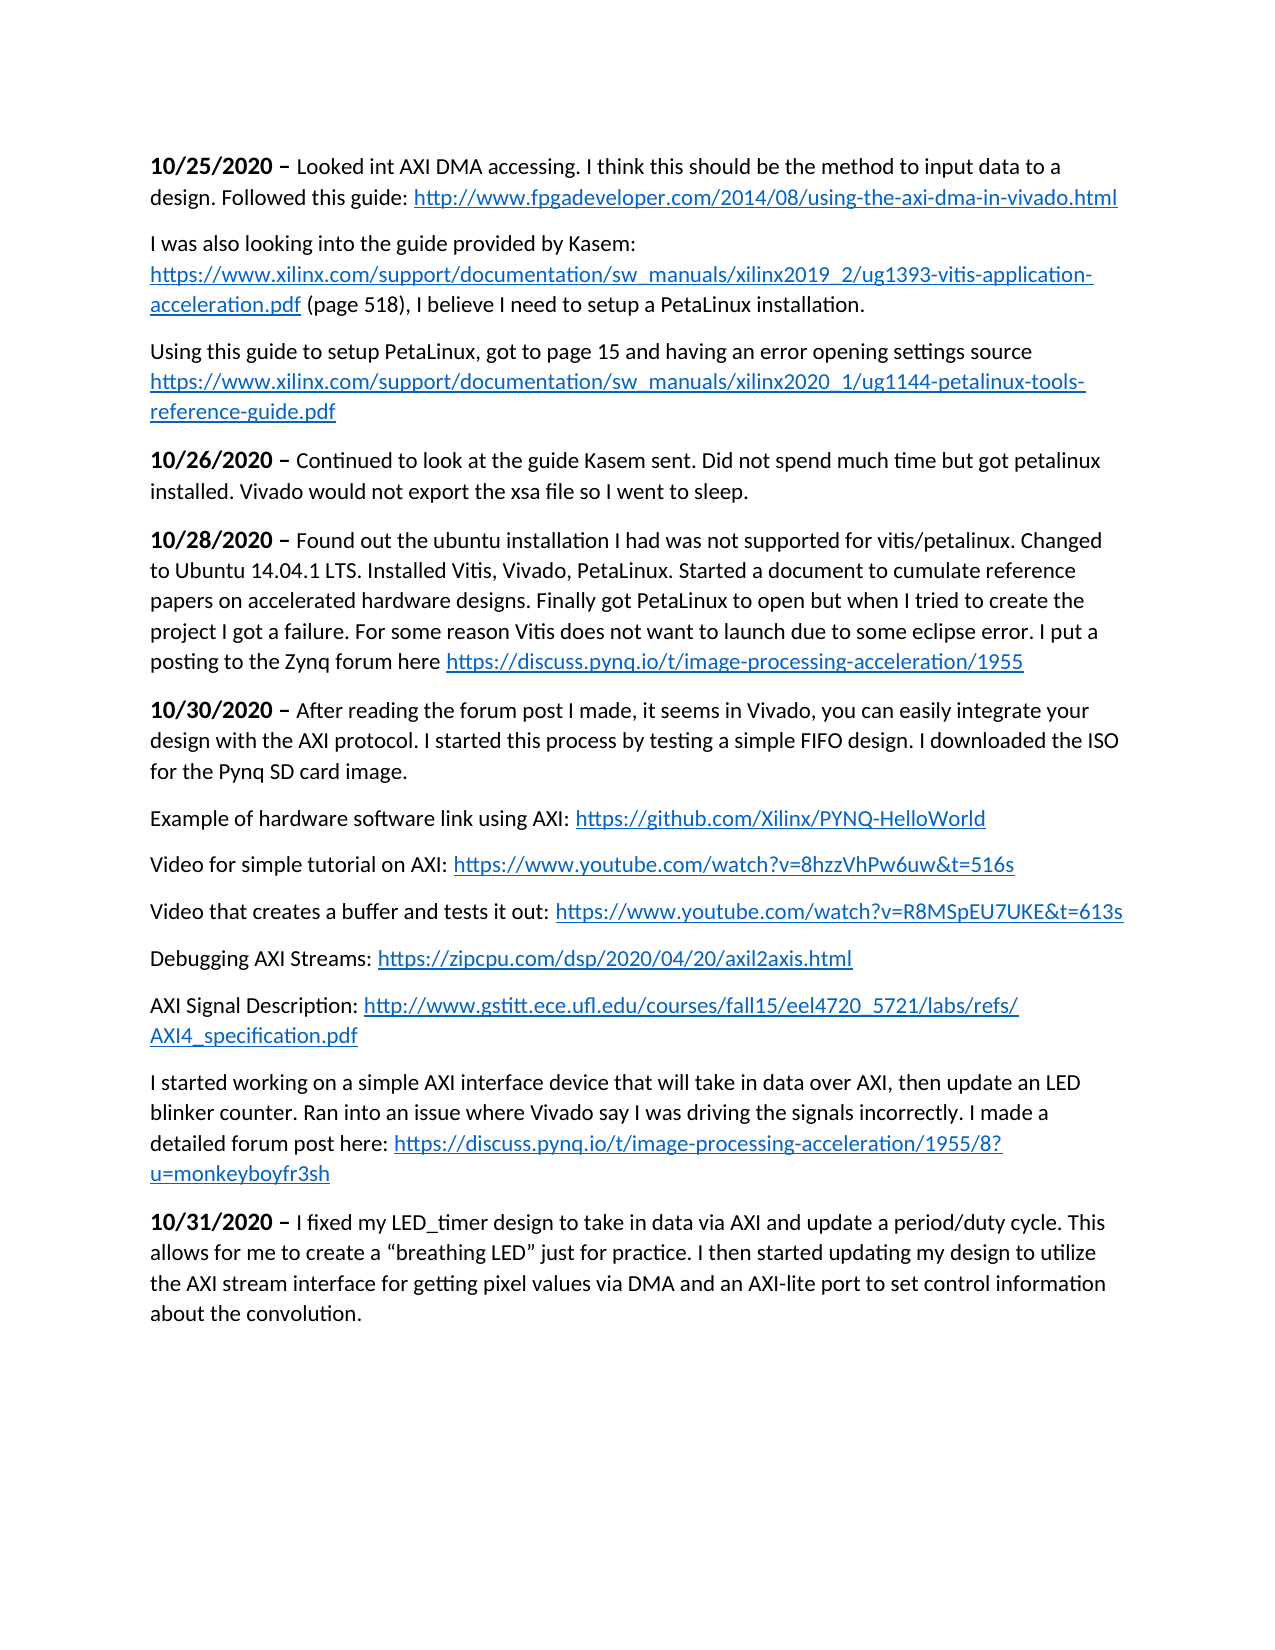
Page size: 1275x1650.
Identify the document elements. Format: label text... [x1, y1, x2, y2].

text Video for simple tutorial on AXI: https://www.youtube.com/watch?v=8hzzVhPw6uw&t=516s [150, 851, 1125, 879]
text I started working on a simple AXI interface device that will take in data over AXI, then update an LED blinker counter. Ran into an issue where Vivado say I was driving the signals incorrectly. I made a detailed forum post here: https://discuss.pynq.io/t/image-processing-acceleration/1955/8?u=monkeyboyfr3sh [150, 1068, 1125, 1187]
text AXI Signal Description: http://www.gstitt.ece.ufl.edu/courses/fall15/eel4720_5721/labs/refs/AXI4_specification.pdf [150, 991, 1125, 1049]
text Using this guide to setup PetaLinux, got to page 15 and having an error opening settings source https://www.xilinx.com/support/documentation/sw_manuals/xilinx2020_1/ug1144-petalinux-tools-reference-guide.pdf [150, 337, 1125, 425]
text Example of hardware software link using AXI: https://github.com/Xilinx/PYNQ-HelloWorld [150, 804, 1125, 832]
text Video that creates a buffer and tests it out: https://www.youtube.com/watch?v=R8MSpEU7UKE&t=613s [150, 897, 1125, 926]
text 10/25/2020 – Looked int AXI DMA accessing. I think this should be the method to input data to a design. Followed this guide: http://www.fpgadeveloper.com/2014/08/using-the-axi-dma-in-vivado.html [150, 150, 1125, 211]
text I was also looking into the guide provided by Kasem: https://www.xilinx.com/support/documentation/sw_manuals/xilinx2019_2/ug1393-vitis-application-acceleration.pdf (page 518), I believe I need to setup a PetaLinux installation. [150, 229, 1125, 318]
text 10/30/2020 – After reading the forum post I made, it seems in Vivado, you can easily integrate your design with the AXI protocol. I started this process by testing a simple FIFO design. I downloaded the ISO for the Pynq SD card image. [150, 694, 1125, 785]
text 10/31/2020 – I fixed my LED_timer design to take in data via AXI and update a period/duty cycle. This allows for me to create a “breathing LED” just for practice. I then started updating my design to utilize the AXI stream interface for getting pixel values via DMA and an AXI-lite port to set control information about the convolution. [150, 1206, 1125, 1327]
text Debugging AXI Streams: https://zipcpu.com/dsp/2020/04/20/axil2axis.html [150, 944, 1125, 972]
text 10/26/2020 – Continued to look at the guide Kasem sent. Did not spend much time but got petalinux installed. Vivado would not export the xsa file so I went to sleep. [150, 444, 1125, 505]
text 10/28/2020 – Found out the ubuntu installation I had was not supported for vitis/petalinux. Changed to Ubuntu 14.04.1 LTS. Installed Vitis, Vivado, PetaLinux. Started a document to cumulate reference papers on accelerated hardware designs. Finally got PetaLinux to open but when I tried to create the project I got a failure. For some reason Vitis does not want to launch due to some eclipse error. I put a posting to the Zynq forum here https://discuss.pynq.io/t/image-processing-acceleration/1955 [150, 524, 1125, 675]
